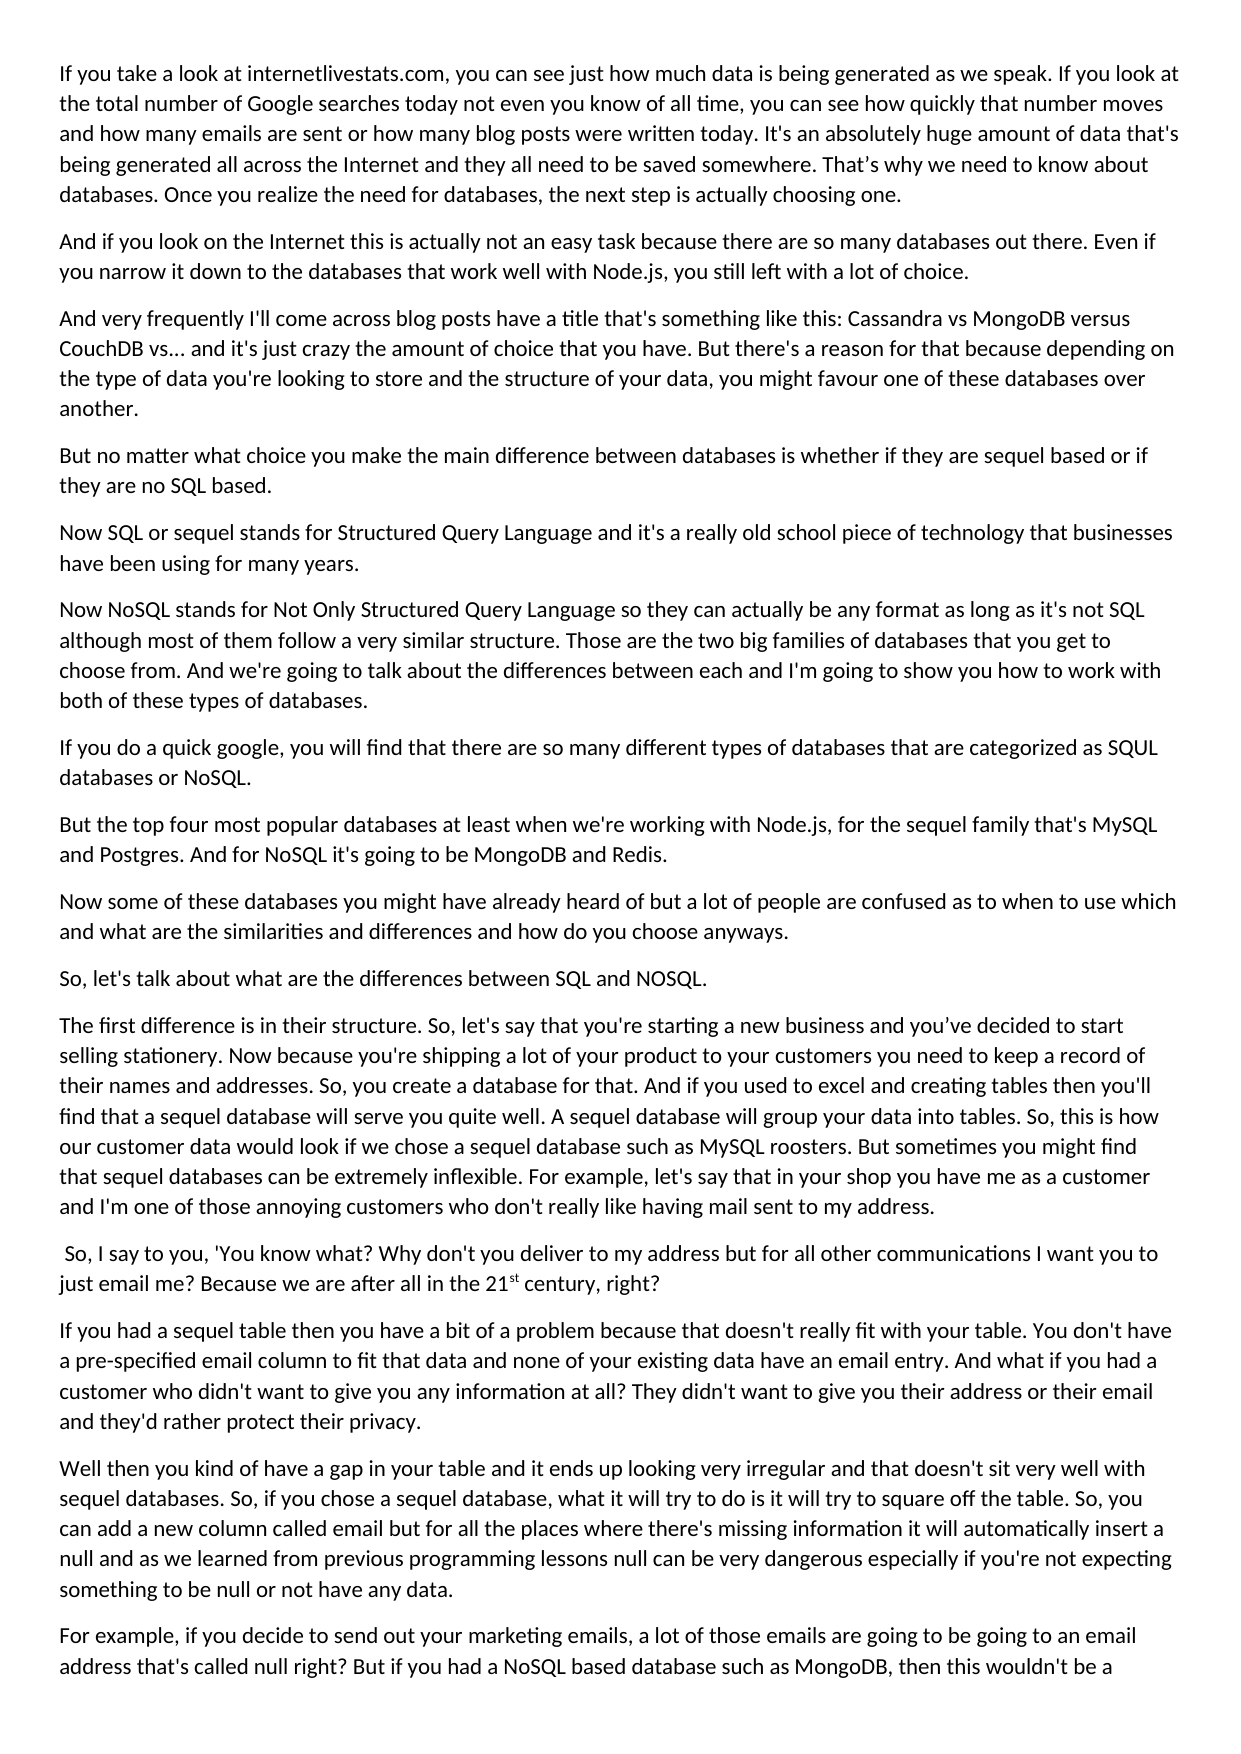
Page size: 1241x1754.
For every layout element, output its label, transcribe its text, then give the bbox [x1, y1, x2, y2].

text The first difference is in their structure. So, let's say that you're starting a new business and you’ve decided to start selling stationery. Now because you're shipping a lot of your product to your customers you need to keep a record of their names and addresses. So, you create a database for that. And if you used to excel and creating tables then you'll find that a sequel database will serve you quite well. A sequel database will group your data into tables. So, this is how our customer data would look if we chose a sequel database such as MySQL roosters. But sometimes you might find that sequel databases can be extremely inflexible. For example, let's say that in your shop you have me as a customer and I'm one of those annoying customers who don't really like having mail sent to my address. [59, 1011, 1181, 1220]
text So, let's talk about what are the differences between SQL and NOSQL. [59, 964, 1181, 992]
text If you had a sequel table then you have a bit of a problem because that doesn't really fit with your table. You don't have a pre-specified email column to fit that data and none of your existing data have an email entry. And what if you had a customer who didn't want to give you any information at all? They didn't want to give you their address or their email and they'd rather protect their privacy. [59, 1316, 1181, 1435]
text Now NoSQL stands for Not Only Structured Query Language so they can actually be any format as long as it's not SQL although most of them follow a very similar structure. Those are the two big families of databases that you get to choose from. And we're going to talk about the differences between each and I'm going to show you how to work with both of these types of databases. [59, 596, 1181, 714]
text Well then you kind of have a gap in your table and it ends up looking very irregular and that doesn't sit very well with sequel databases. So, if you chose a sequel database, what it will try to do is it will try to square off the table. So, you can add a new column called email but for all the places where there's missing information it will automatically insert a null and as we learned from previous programming lessons null can be very dangerous especially if you're not expecting something to be null or not have any data. [59, 1454, 1181, 1603]
text But no matter what choice you make the main difference between databases is whether if they are sequel based or if they are no SQL based. [59, 441, 1181, 499]
text Now SQL or sequel stands for Structured Query Language and it's a really old school piece of technology that businesses have been using for many years. [59, 518, 1181, 577]
text And if you look on the Internet this is actually not an easy task because there are so many databases out there. Even if you narrow it down to the databases that work well with Node.js, you still left with a lot of choice. [59, 227, 1181, 285]
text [59, 1622, 1181, 1680]
text And very frequently I'll come across blog posts have a title that's something like this: Cassandra vs MongoDB versus CouchDB vs... and it's just crazy the amount of choice that you have. But there's a reason for that because depending on the type of data you're looking to store and the structure of your data, you might favour one of these databases over another. [59, 304, 1181, 422]
text Now some of these databases you might have already heard of but a lot of people are confused as to when to use which and what are the similarities and differences and how do you choose anyways. [59, 887, 1181, 945]
text But the top four most popular databases at least when we're working with Node.js, for the sequel family that's MySQL and Postgres. And for NoSQL it's going to be MongoDB and Redis. [59, 810, 1181, 868]
text So, I say to you, 'You know what? Why don't you deliver to my address but for all other communications I want you to just email me? Because we are after all in the 21st century, right? [59, 1239, 1181, 1297]
text If you take a look at internetlivestats.com, you can see just how much data is being generated as we speak. If you look at the total number of Google searches today not even you know of all time, you can see how quickly that number moves and how many emails are sent or how many blog posts were written today. It's an absolutely huge amount of data that's being generated all across the Internet and they all need to be saved somewhere. That’s why we need to know about databases. Once you realize the need for databases, the next step is actually choosing one. [59, 59, 1181, 208]
text If you do a quick google, you will find that there are so many different types of databases that are categorized as SQUL databases or NoSQL. [59, 733, 1181, 791]
